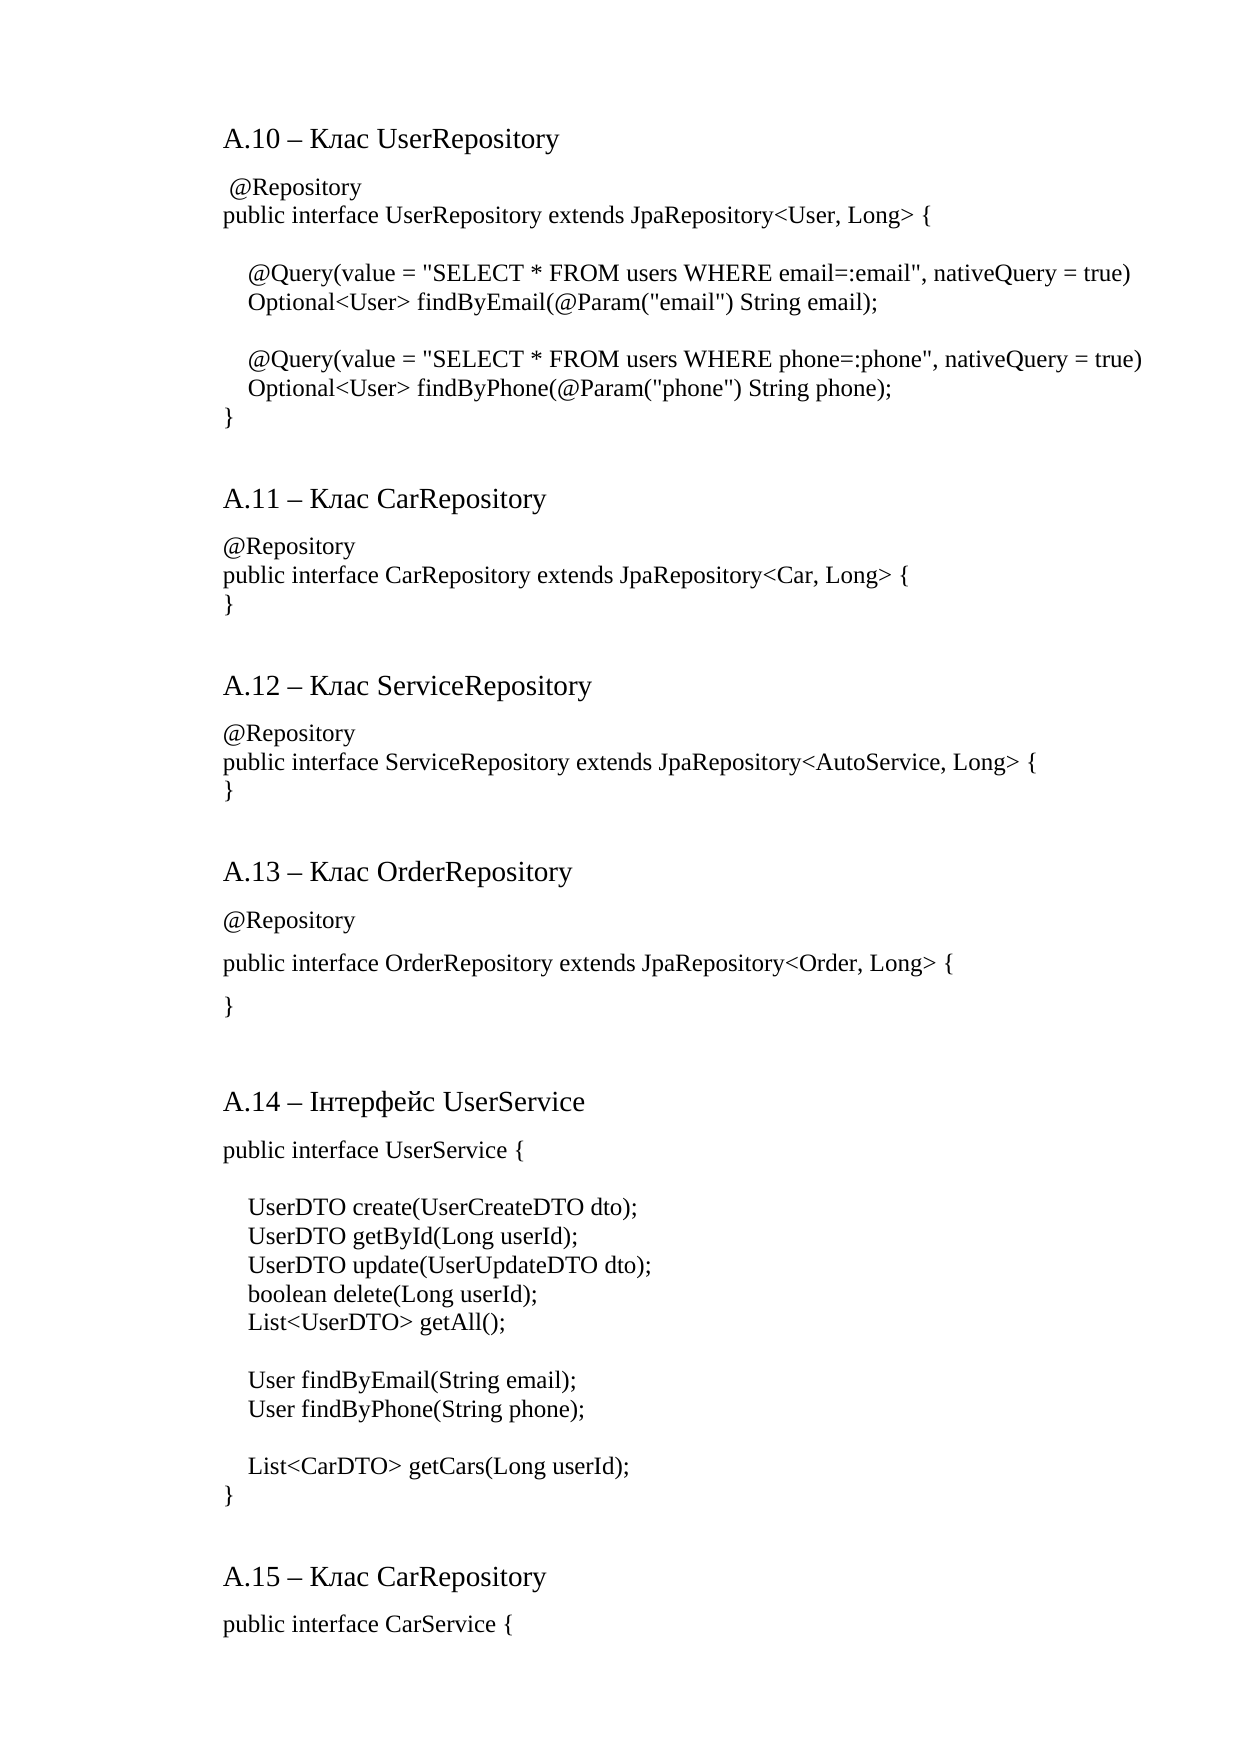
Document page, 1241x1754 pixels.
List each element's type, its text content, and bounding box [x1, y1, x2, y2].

text @Repository [223, 905, 1181, 934]
text User findByEmail(String email); [223, 1365, 1181, 1394]
text public interface CarRepository extends JpaRepository<Car, Long> { [223, 560, 1181, 589]
text } [223, 402, 1181, 431]
text A.13 – Клас OrderRepository [223, 854, 1181, 888]
text @Repository [223, 718, 1181, 747]
text UserDTO create(UserCreateDTO dto); [223, 1192, 1181, 1221]
text @Repository [223, 172, 1181, 201]
text UserDTO update(UserUpdateDTO dto); [223, 1250, 1181, 1279]
text } [223, 991, 1181, 1020]
text public interface UserService { [223, 1135, 1181, 1164]
text public interface ServiceRepository extends JpaRepository<AutoService, Long> { [223, 747, 1181, 776]
text } [223, 589, 1181, 617]
text A.10 – Клас UserRepository [223, 121, 1181, 155]
text A.12 – Клас ServiceRepository [223, 668, 1181, 701]
text } [223, 776, 1181, 804]
text List<CarDTO> getCars(Long userId); [223, 1451, 1181, 1480]
text public interface UserRepository extends JpaRepository<User, Long> { [223, 201, 1181, 229]
text A.15 – Клас CarRepository [223, 1559, 1181, 1592]
text @Query(value = "SELECT * FROM users WHERE phone=:phone", nativeQuery = true) [223, 344, 1181, 373]
text @Repository [223, 531, 1181, 560]
text public interface CarService { [223, 1609, 1181, 1638]
text A.11 – Клас CarRepository [223, 481, 1181, 514]
text @Query(value = "SELECT * FROM users WHERE email=:email", nativeQuery = true) [223, 258, 1181, 287]
text Optional<User> findByEmail(@Param("email") String email); [223, 287, 1181, 316]
text } [223, 1480, 1181, 1509]
text A.14 – Інтерфейс UserService [223, 1084, 1181, 1118]
text boolean delete(Long userId); [223, 1279, 1181, 1307]
text Optional<User> findByPhone(@Param("phone") String phone); [223, 373, 1181, 402]
text public interface OrderRepository extends JpaRepository<Order, Long> { [223, 948, 1181, 977]
text UserDTO getById(Long userId); [223, 1221, 1181, 1250]
text List<UserDTO> getAll(); [223, 1307, 1181, 1336]
text User findByPhone(String phone); [223, 1394, 1181, 1422]
